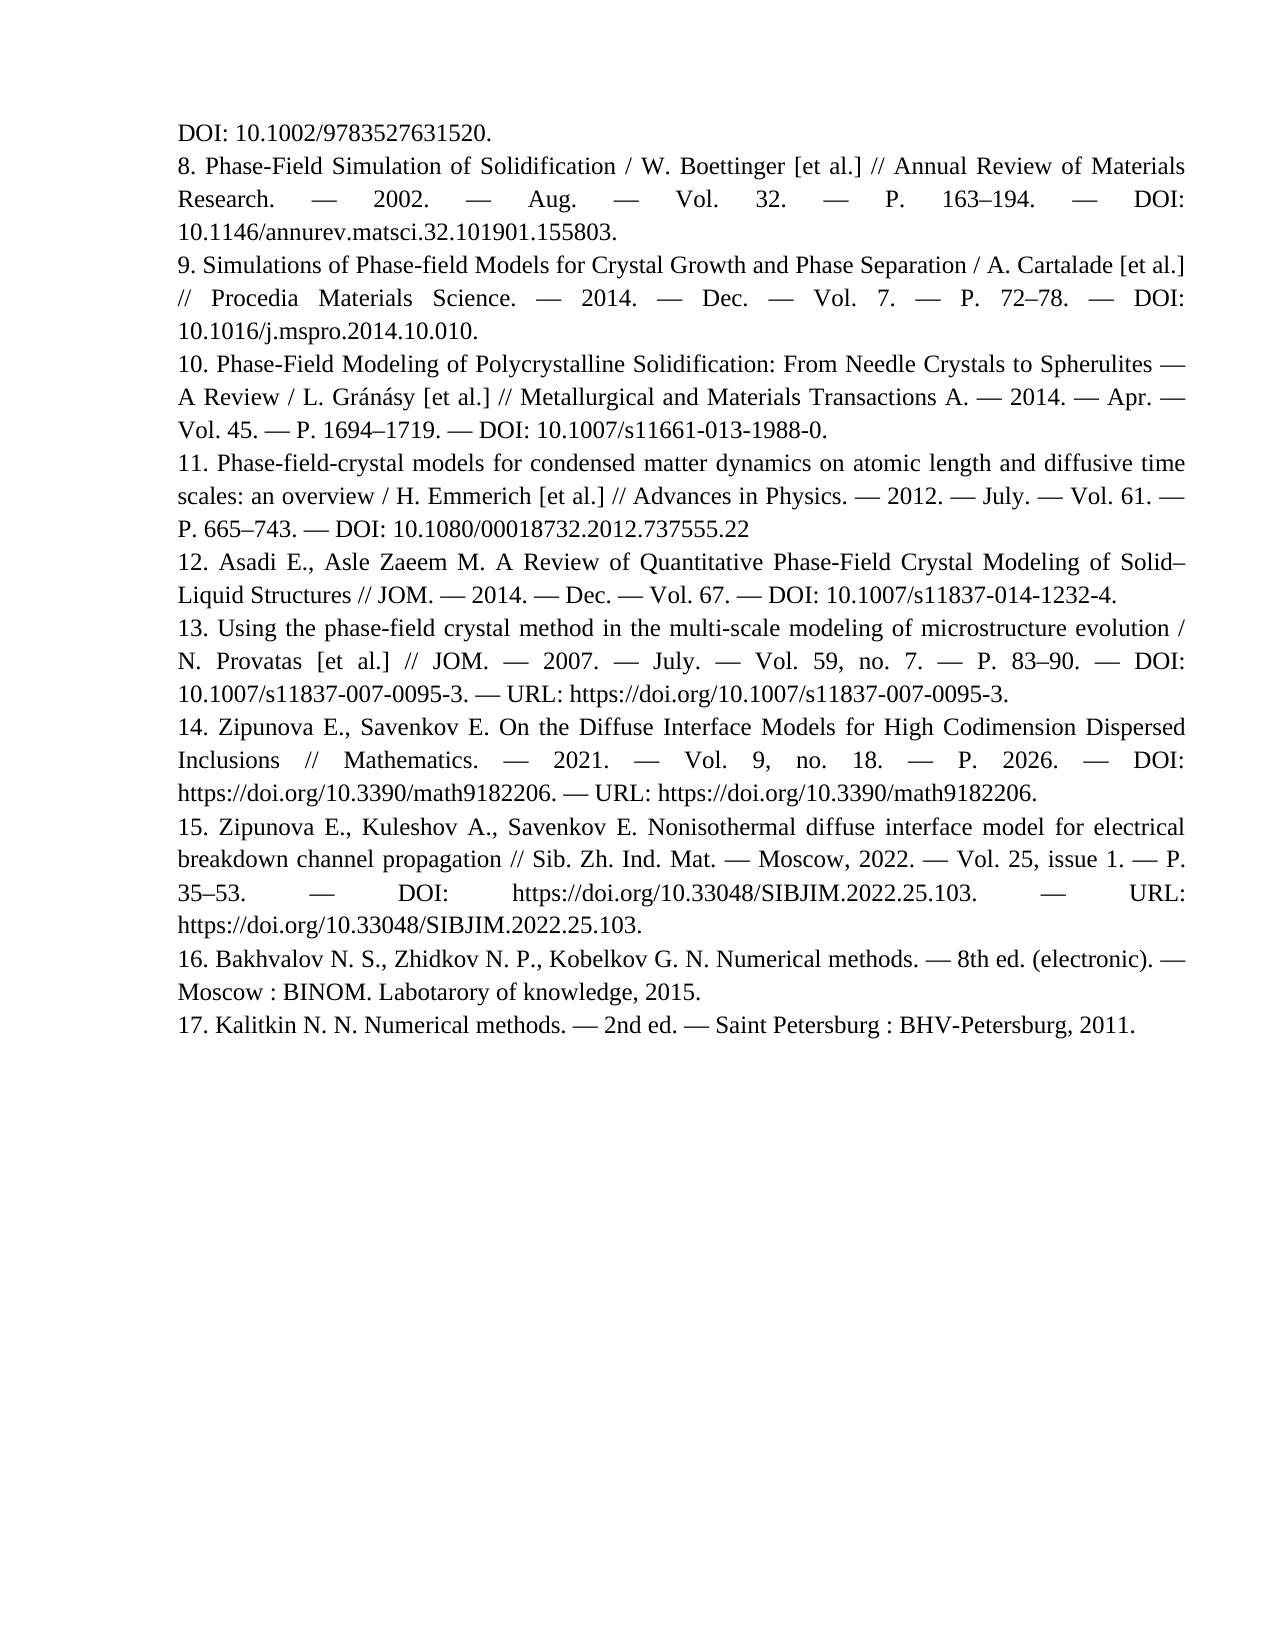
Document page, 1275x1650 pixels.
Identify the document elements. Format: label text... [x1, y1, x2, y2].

text 7. Provatas N., Elder K. Phase-Field Methods in Materials Science and Engineering. — 10/2010. — DOI: 10.1002/9783527631520. [177, 118, 1186, 147]
text 17. Kalitkin N. N. Numerical methods. — 2nd ed. — Saint Petersburg : BHV-Petersburg, 2011. [177, 1010, 1186, 1038]
text 14. Zipunova E., Savenkov E. On the Diffuse Interface Models for High Codimension Dispersed Inclusions // Mathematics. — 2021. — Vol. 9, no. 18. — P. 2026. — DOI: https://doi.org/10.3390/math9182206. — URL: https://doi.org/10.3390/math9182206. [177, 712, 1186, 807]
text 9. Simulations of Phase-field Models for Crystal Growth and Phase Separation / A. Cartalade [et al.] // Procedia Materials Science. — 2014. — Dec. — Vol. 7. — P. 72–78. — DOI: 10.1016/j.mspro.2014.10.010. [177, 250, 1186, 345]
text 16. Bakhvalov N. S., Zhidkov N. P., Kobelkov G. N. Numerical methods. — 8th ed. (electronic). — Moscow : BINOM. Labotarory of knowledge, 2015. [177, 944, 1186, 1005]
text 11. Phase-field-crystal models for condensed matter dynamics on atomic length and diffusive time scales: an overview / H. Emmerich [et al.] // Advances in Physics. — 2012. — July. — Vol. 61. — P. 665–743. — DOI: 10.1080/00018732.2012.737555.22 [177, 448, 1186, 543]
text 15. Zipunova E., Kuleshov A., Savenkov E. Nonisothermal diffuse interface model for electrical breakdown channel propagation // Sib. Zh. Ind. Mat. — Moscow, 2022. — Vol. 25, issue 1. — P. 35–53. — DOI: https://doi.org/10.33048/SIBJIM.2022.25.103. — URL: https://doi.org/10.33048/SIBJIM.2022.25.103. [177, 812, 1186, 939]
text 10. Phase-Field Modeling of Polycrystalline Solidification: From Needle Crystals to Spherulites — A Review / L. Gránásy [et al.] // Metallurgical and Materials Transactions A. — 2014. — Apr. — Vol. 45. — P. 1694–1719. — DOI: 10.1007/s11661-013-1988-0. [177, 349, 1186, 444]
text 12. Asadi E., Asle Zaeem M. A Review of Quantitative Phase-Field Crystal Modeling of Solid–Liquid Structures // JOM. — 2014. — Dec. — Vol. 67. — DOI: 10.1007/s11837-014-1232-4. [177, 547, 1186, 609]
text 8. Phase-Field Simulation of Solidification / W. Boettinger [et al.] // Annual Review of Materials Research. — 2002. — Aug. — Vol. 32. — P. 163–194. — DOI: 10.1146/annurev.matsci.32.101901.155803. [177, 151, 1186, 246]
text 13. Using the phase-field crystal method in the multi-scale modeling of microstructure evolution / N. Provatas [et al.] // JOM. — 2007. — July. — Vol. 59, no. 7. — P. 83–90. — DOI: 10.1007/s11837-007-0095-3. — URL: https://doi.org/10.1007/s11837-007-0095-3. [177, 613, 1186, 708]
